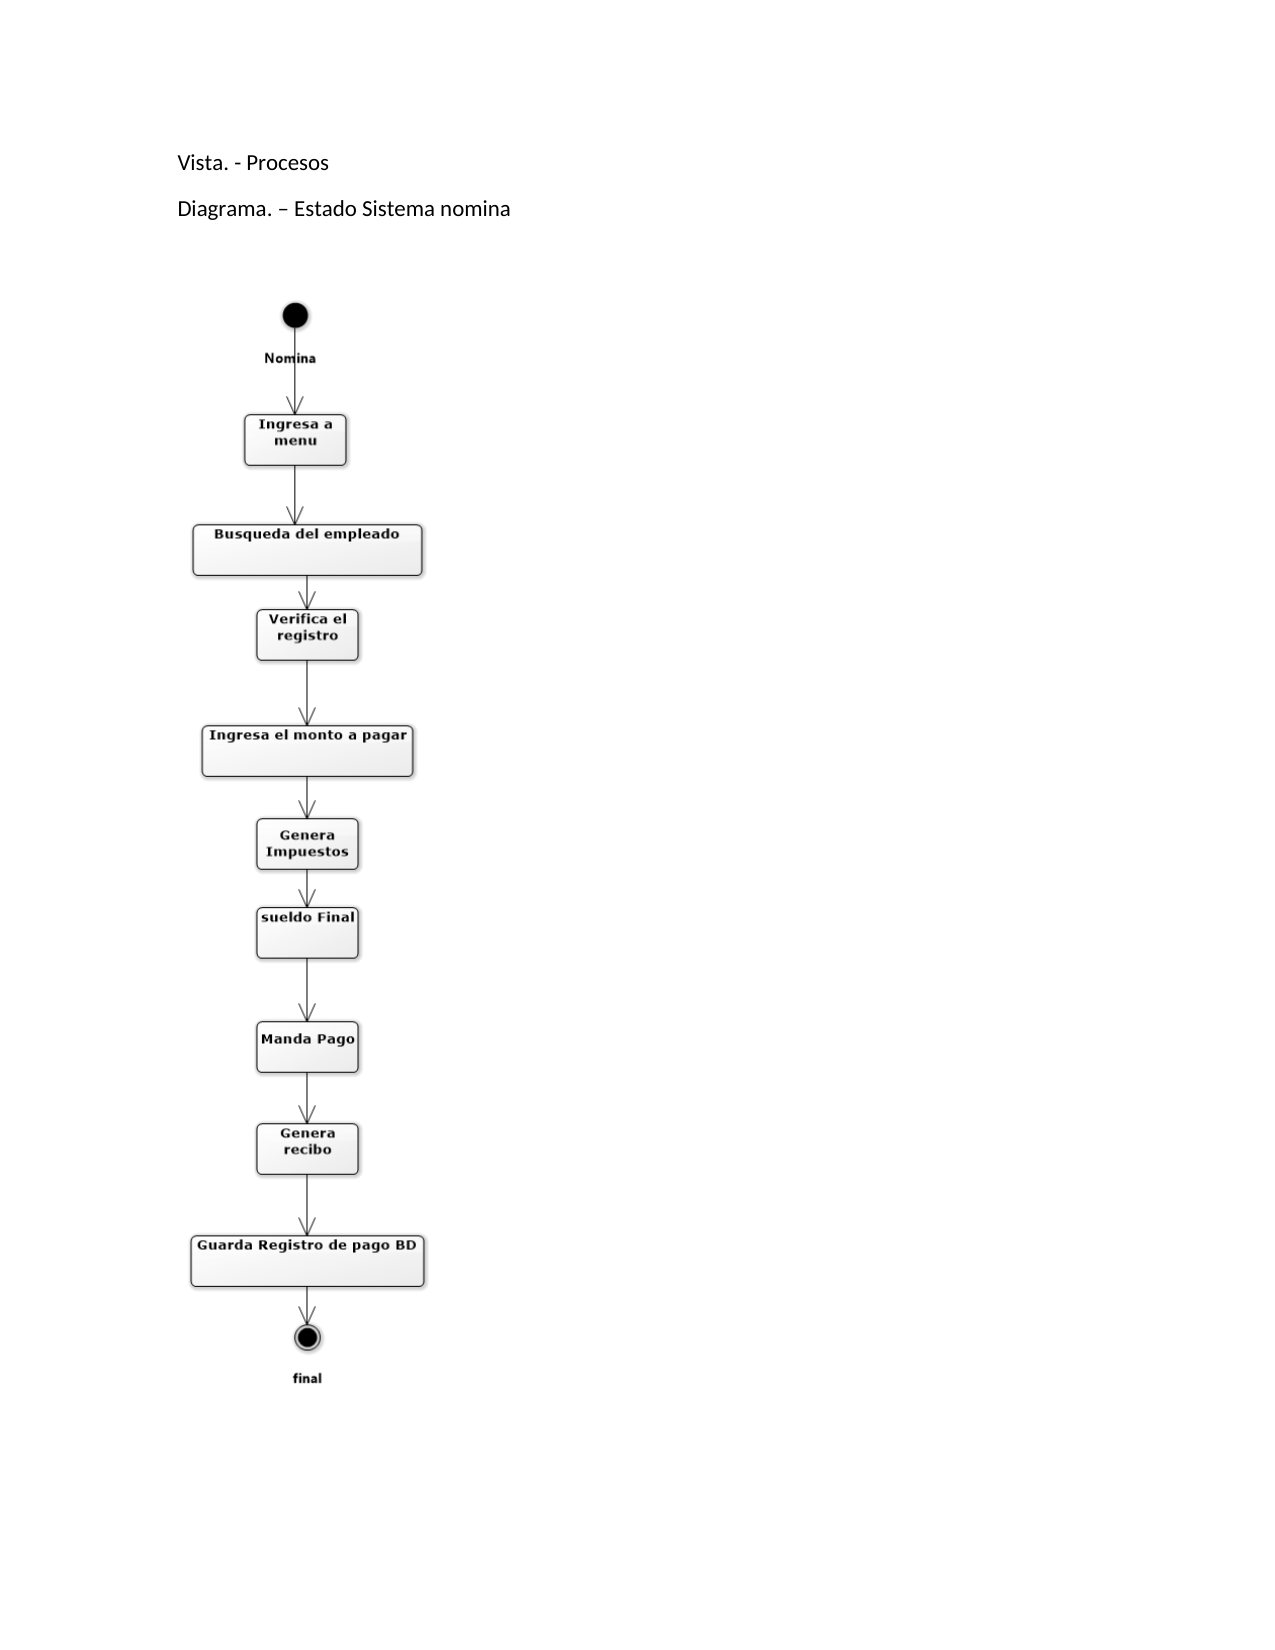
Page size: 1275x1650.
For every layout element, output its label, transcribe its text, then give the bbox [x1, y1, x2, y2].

text Vista. - Procesos [177, 148, 1098, 176]
picture [177, 288, 439, 1399]
text Diagrama. – Estado Sistema nomina [177, 194, 1098, 222]
